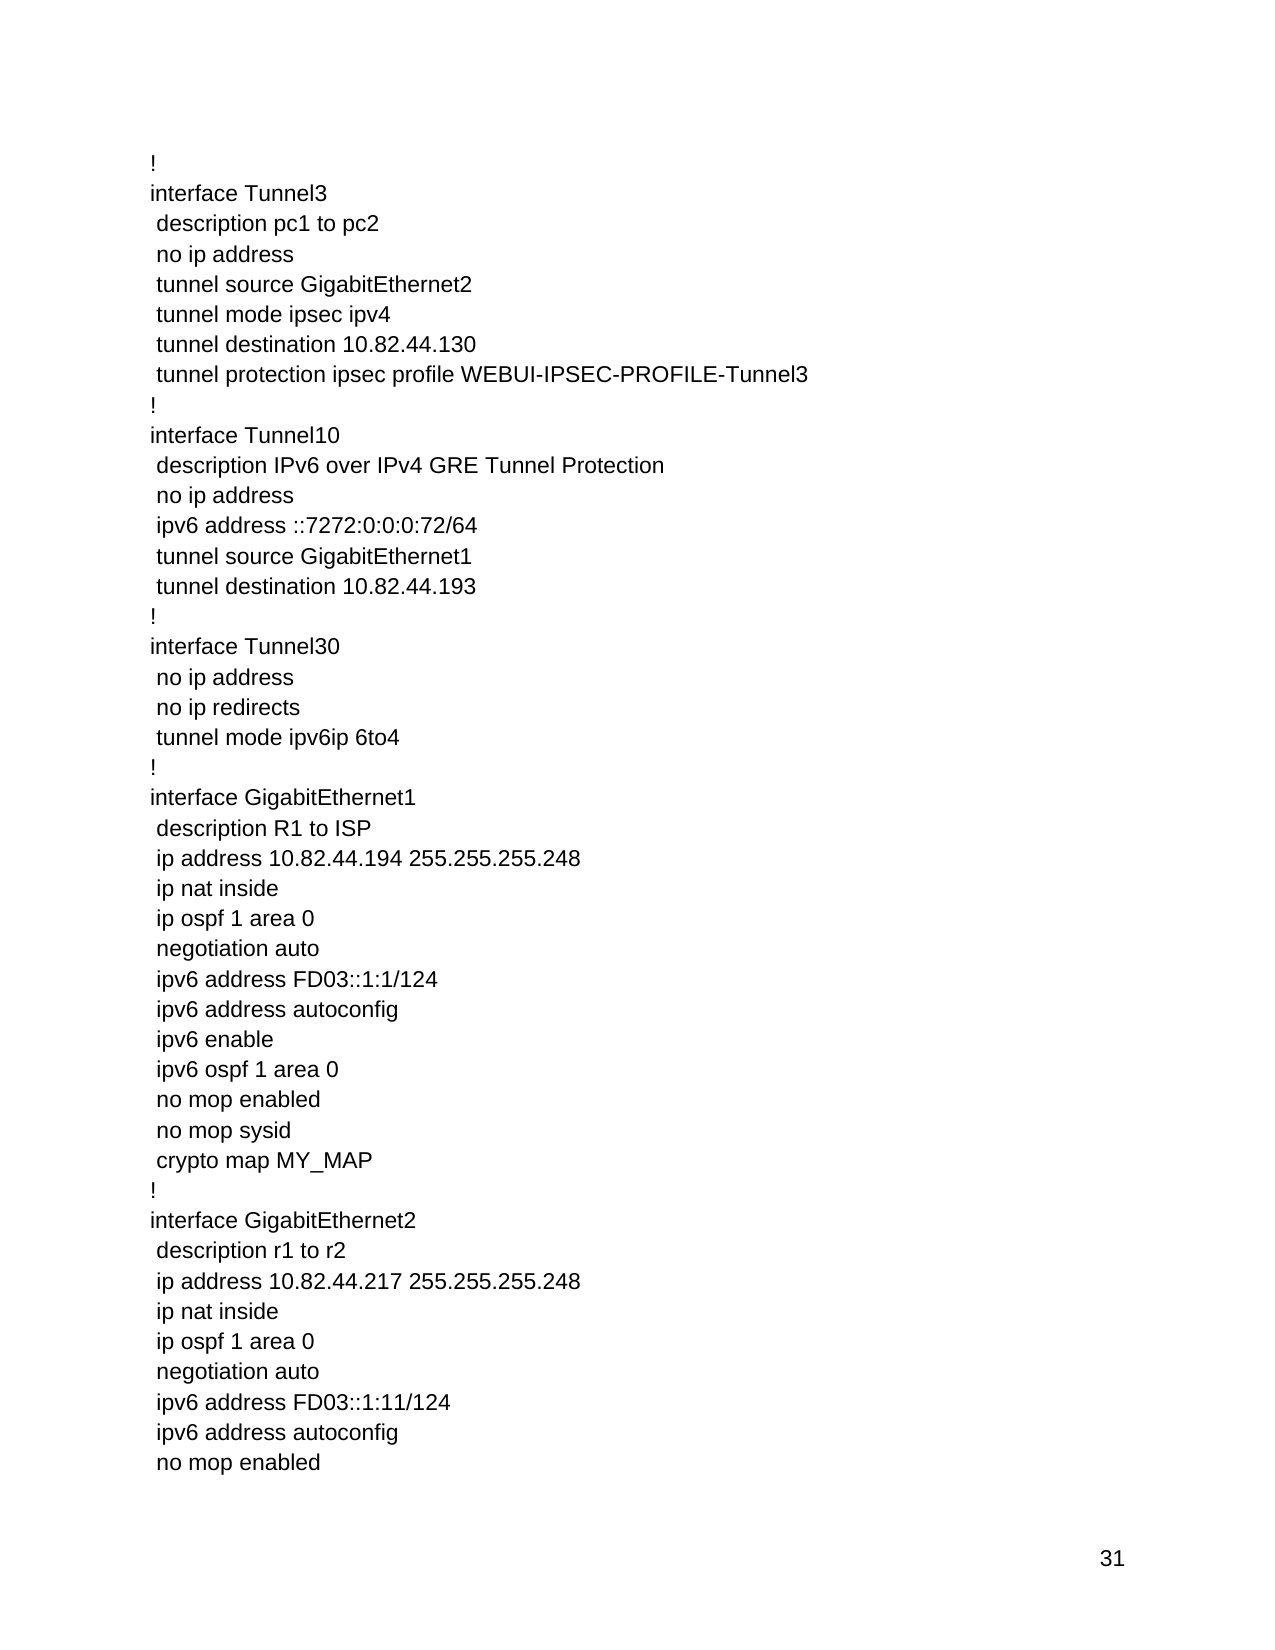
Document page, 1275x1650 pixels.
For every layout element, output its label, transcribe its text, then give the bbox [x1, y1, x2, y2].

text ! [150, 603, 1125, 629]
text tunnel destination 10.82.44.130 [150, 331, 1125, 358]
text ! [150, 1177, 1125, 1203]
text interface Tunnel3 [150, 180, 1125, 207]
text interface Tunnel10 [150, 422, 1125, 448]
text description R1 to ISP [150, 814, 1125, 841]
text negotiation auto [150, 935, 1125, 962]
text interface GigabitEthernet2 [150, 1207, 1125, 1234]
text no ip address [150, 241, 1125, 267]
text no mop enabled [150, 1449, 1125, 1475]
text tunnel mode ipv6ip 6to4 [150, 724, 1125, 750]
text no ip redirects [150, 694, 1125, 720]
text ip address 10.82.44.217 255.255.255.248 [150, 1268, 1125, 1294]
text tunnel source GigabitEthernet1 [150, 543, 1125, 569]
text description pc1 to pc2 [150, 210, 1125, 237]
text no mop enabled [150, 1086, 1125, 1113]
text interface Tunnel30 [150, 633, 1125, 660]
text tunnel source GigabitEthernet2 [150, 271, 1125, 297]
text description IPv6 over IPv4 GRE Tunnel Protection [150, 452, 1125, 478]
text ipv6 enable [150, 1026, 1125, 1052]
text ip nat inside [150, 875, 1125, 901]
text ! [150, 150, 1125, 176]
text ipv6 address FD03::1:11/124 [150, 1388, 1125, 1415]
text no ip address [150, 663, 1125, 690]
text no ip address [150, 482, 1125, 509]
text ! [150, 392, 1125, 418]
text interface GigabitEthernet1 [150, 784, 1125, 811]
text no mop sysid [150, 1117, 1125, 1143]
text description r1 to r2 [150, 1237, 1125, 1264]
text ip nat inside [150, 1298, 1125, 1324]
text tunnel protection ipsec profile WEBUI-IPSEC-PROFILE-Tunnel3 [150, 361, 1125, 388]
text ipv6 ospf 1 area 0 [150, 1056, 1125, 1083]
text ip ospf 1 area 0 [150, 1328, 1125, 1354]
text ipv6 address ::7272:0:0:0:72/64 [150, 512, 1125, 539]
text ipv6 address autoconfig [150, 996, 1125, 1022]
text ! [150, 754, 1125, 781]
text tunnel destination 10.82.44.193 [150, 573, 1125, 599]
text crypto map MY_MAP [150, 1147, 1125, 1173]
text ip address 10.82.44.194 255.255.255.248 [150, 845, 1125, 871]
text negotiation auto [150, 1358, 1125, 1385]
text tunnel mode ipsec ipv4 [150, 301, 1125, 327]
text ip ospf 1 area 0 [150, 905, 1125, 932]
text ipv6 address autoconfig [150, 1419, 1125, 1445]
text ipv6 address FD03::1:1/124 [150, 966, 1125, 992]
